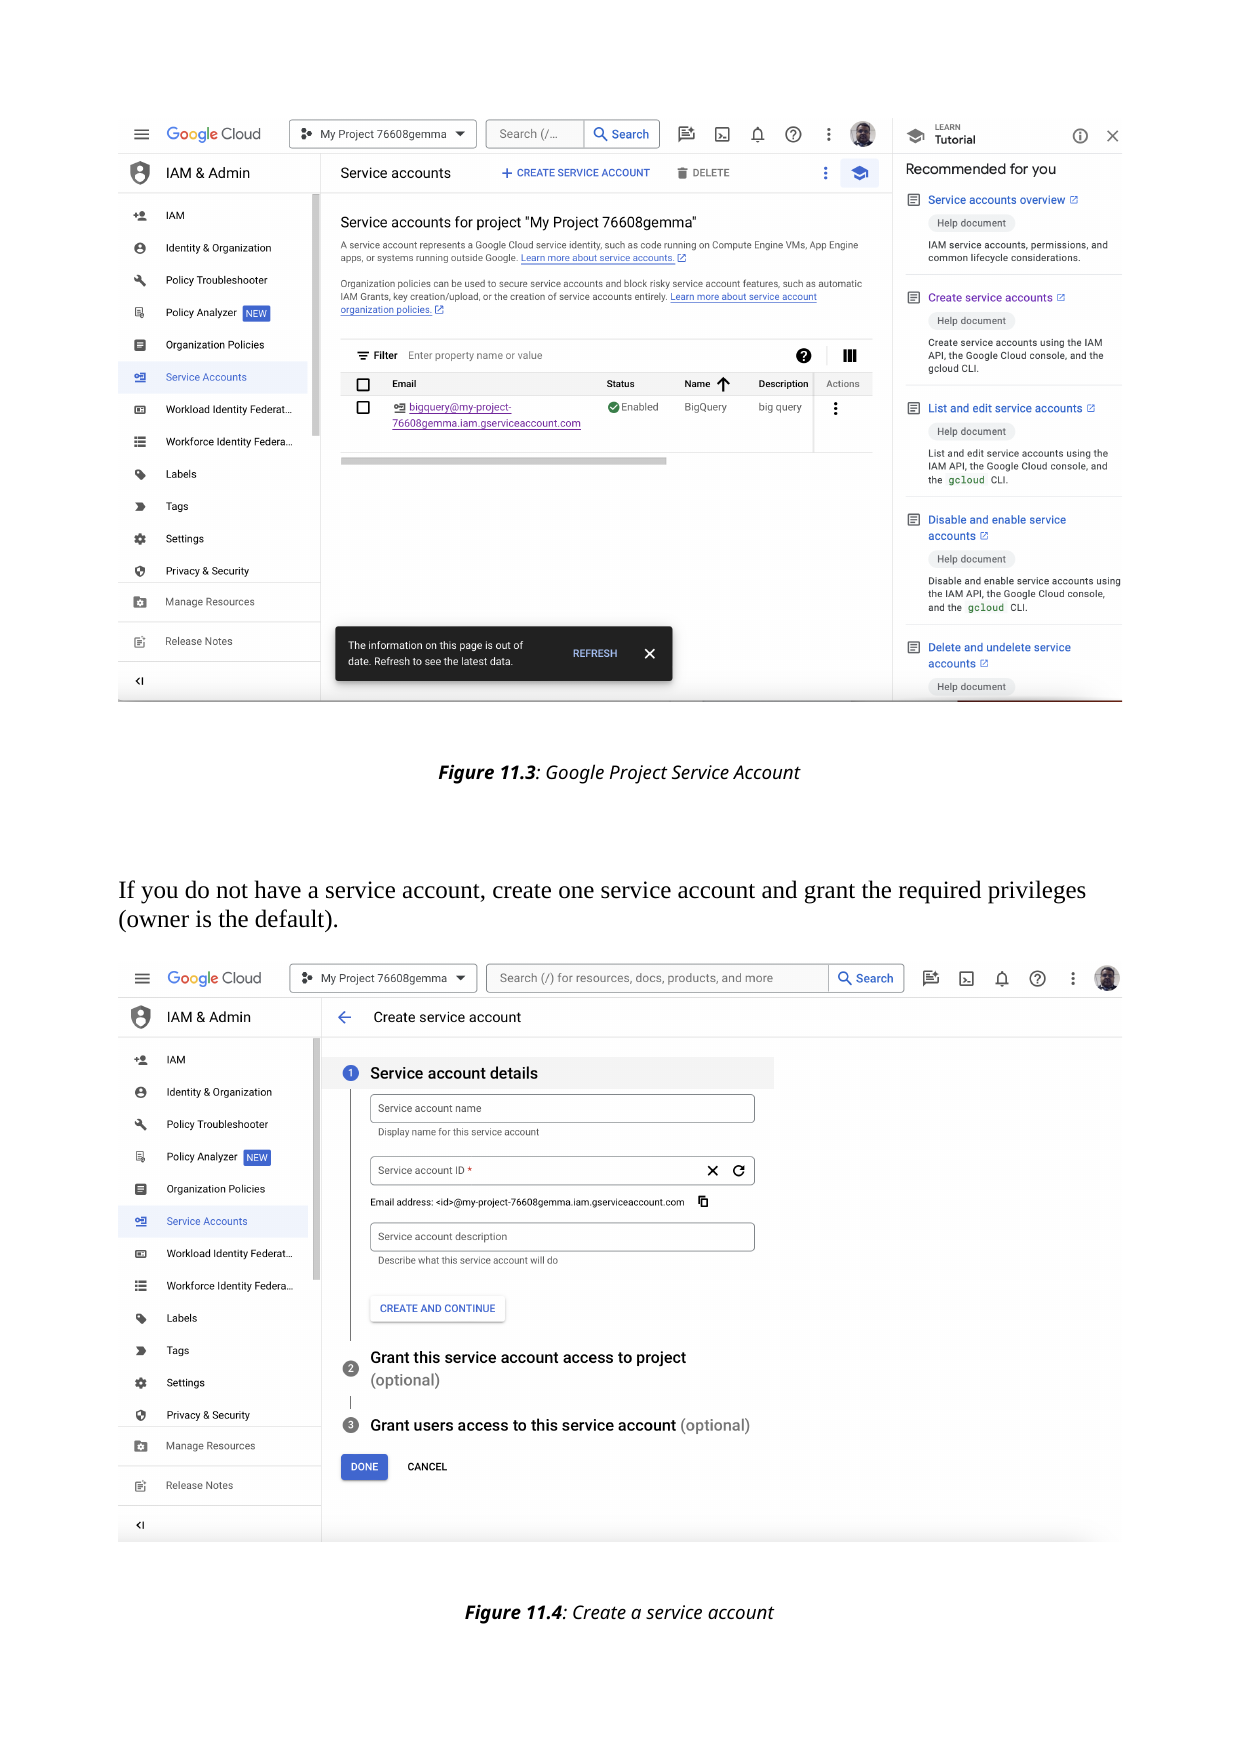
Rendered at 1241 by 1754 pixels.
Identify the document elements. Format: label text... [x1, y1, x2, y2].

text If you do not have a service account, create one service account and grant the required privileges (owner is the default). [118, 875, 1122, 933]
picture [118, 118, 1123, 702]
text Figure 11.4: Create a service account [118, 1599, 1122, 1625]
picture [118, 961, 1123, 1542]
text Figure 11.3: Google Project Service Account [118, 759, 1122, 785]
